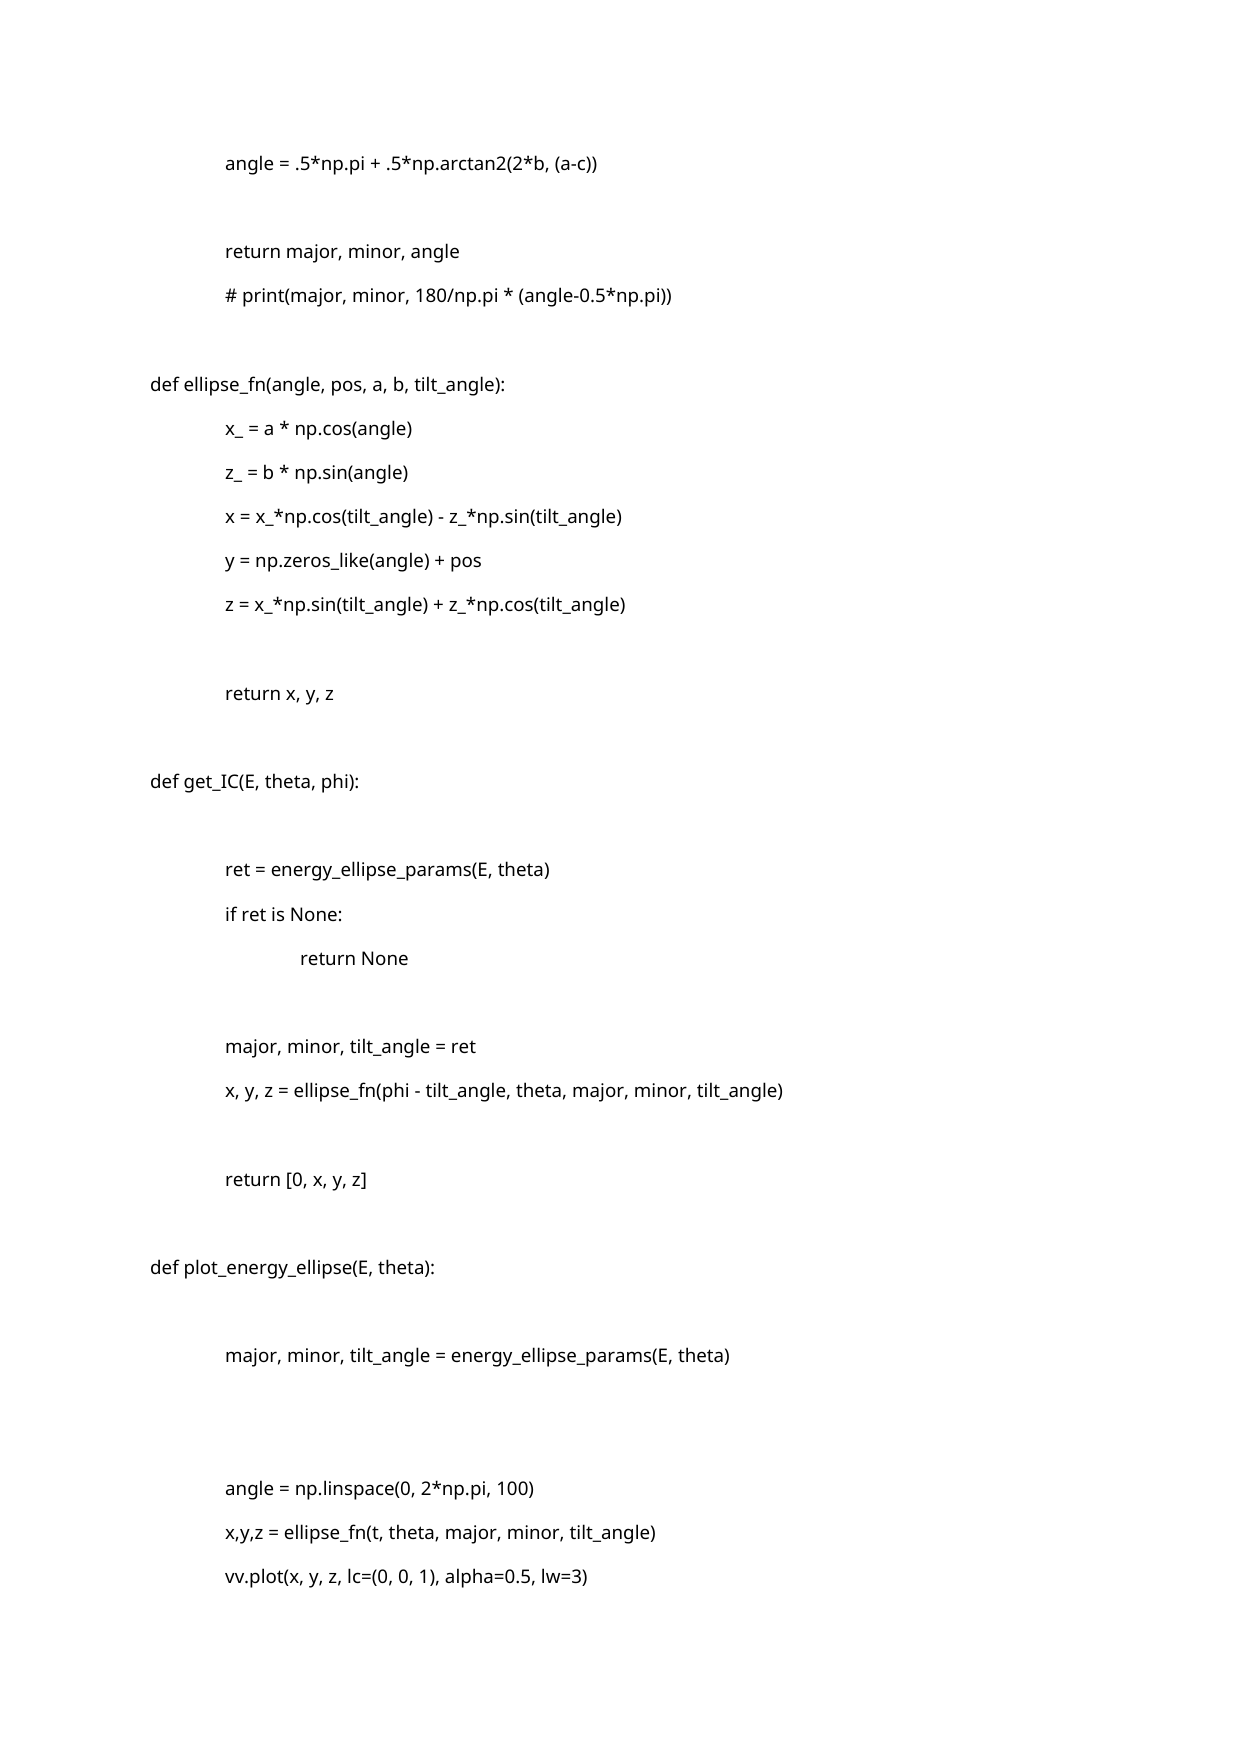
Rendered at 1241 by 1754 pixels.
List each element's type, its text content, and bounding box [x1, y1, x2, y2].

text ret = energy_ellipse_params(E, theta) [150, 857, 1090, 882]
text def ellipse_fn(angle, pos, a, b, tilt_angle): [150, 371, 1090, 396]
text x_ = a * np.cos(angle) [150, 415, 1090, 441]
text major, minor, tilt_angle = ret [150, 1033, 1090, 1059]
text # print(major, minor, 180/np.pi * (angle-0.5*np.pi)) [150, 282, 1090, 308]
text major, minor, tilt_angle = energy_ellipse_params(E, theta) [150, 1342, 1090, 1368]
text x = x_*np.cos(tilt_angle) - z_*np.sin(tilt_angle) [150, 503, 1090, 529]
text vv.plot(x, y, z, lc=(0, 0, 1), alpha=0.5, lw=3) [150, 1563, 1090, 1589]
text return x, y, z [150, 680, 1090, 706]
text def plot_energy_ellipse(E, theta): [150, 1254, 1090, 1280]
text return major, minor, angle [150, 238, 1090, 264]
text z_ = b * np.sin(angle) [150, 459, 1090, 485]
text angle = np.linspace(0, 2*np.pi, 100) [150, 1475, 1090, 1501]
text y = np.zeros_like(angle) + pos [150, 547, 1090, 573]
text return [0, x, y, z] [150, 1166, 1090, 1191]
text def get_IC(E, theta, phi): [150, 768, 1090, 794]
text return None [150, 945, 1090, 971]
text x,y,z = ellipse_fn(t, theta, major, minor, tilt_angle) [150, 1519, 1090, 1545]
text if ret is None: [150, 901, 1090, 926]
text angle = .5*np.pi + .5*np.arctan2(2*b, (a-c)) [150, 150, 1090, 176]
text x, y, z = ellipse_fn(phi - tilt_angle, theta, major, minor, tilt_angle) [150, 1077, 1090, 1103]
text z = x_*np.sin(tilt_angle) + z_*np.cos(tilt_angle) [150, 592, 1090, 617]
